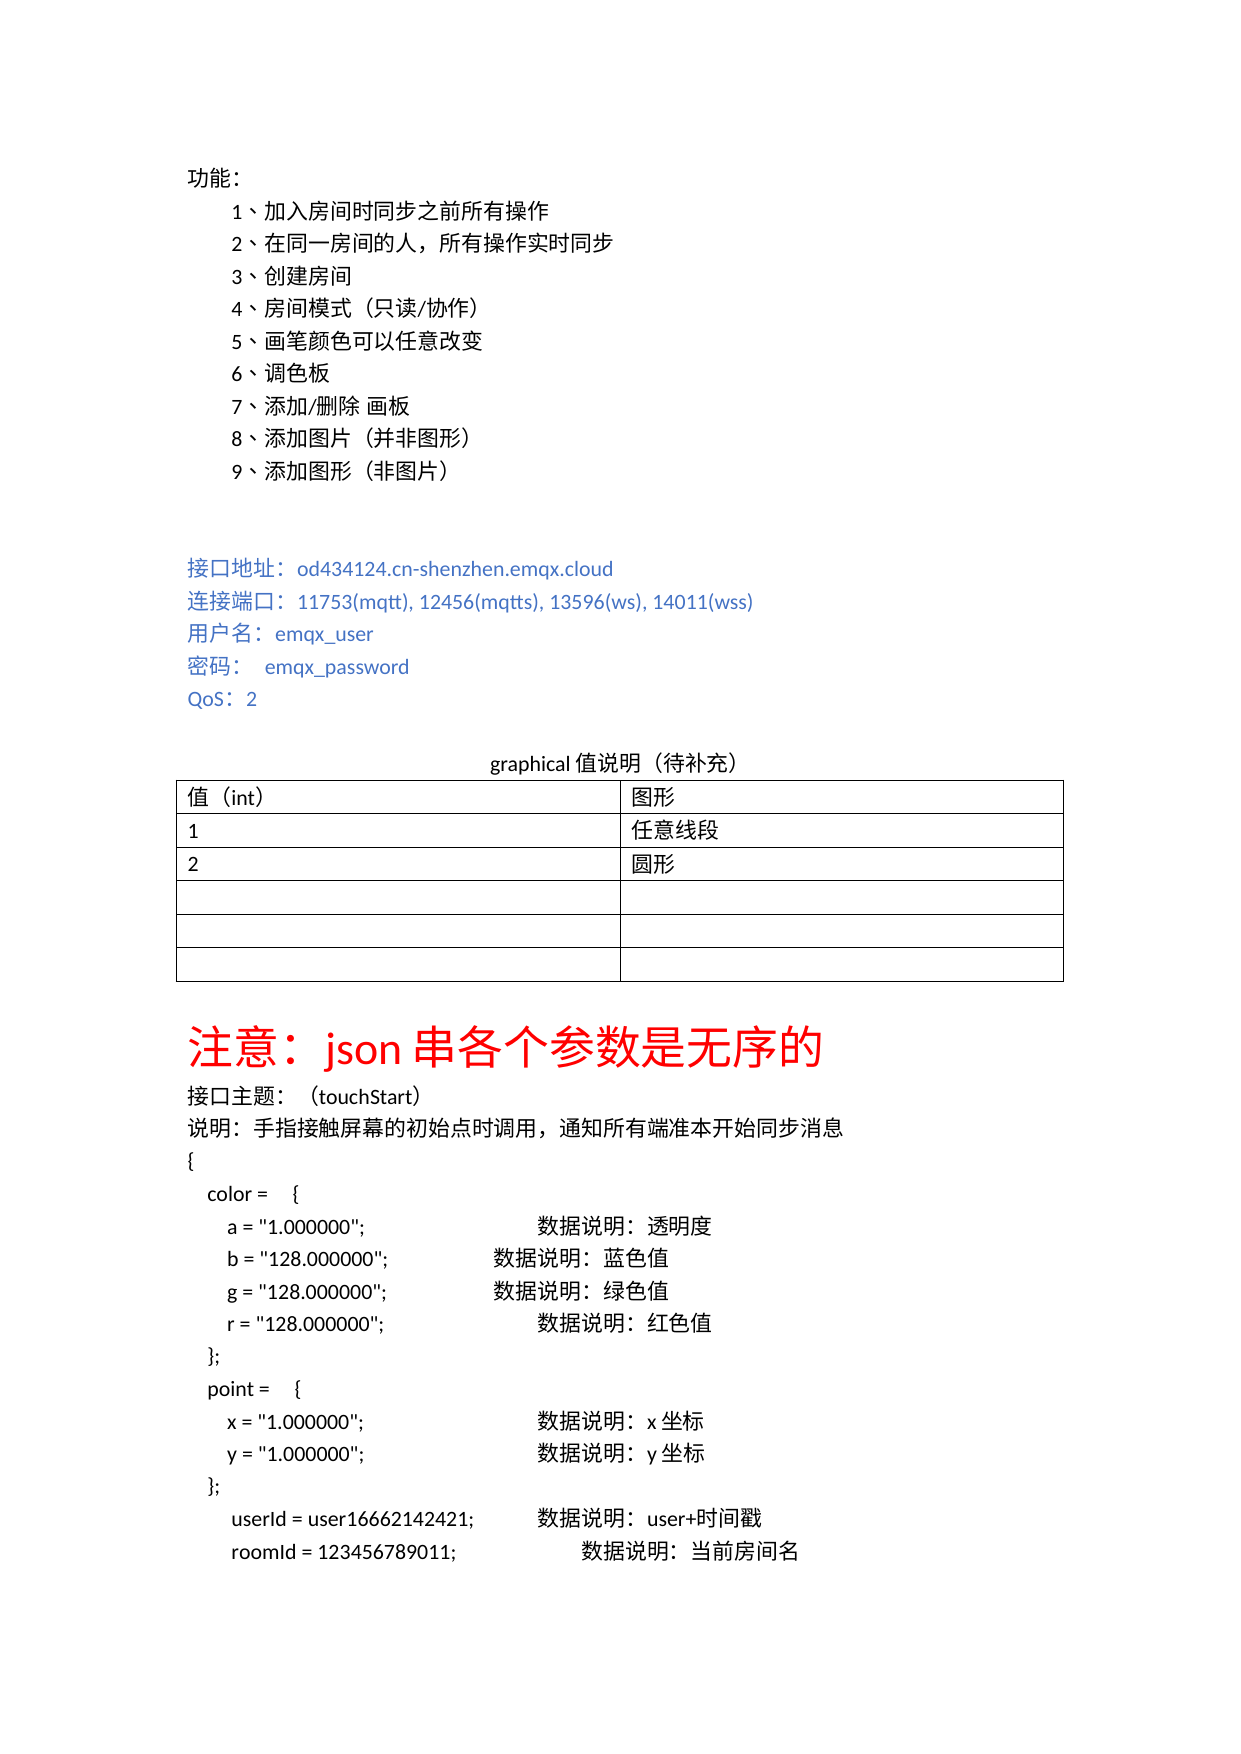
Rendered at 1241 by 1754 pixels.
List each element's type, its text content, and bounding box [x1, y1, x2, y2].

table_header 值（int） [177, 781, 620, 813]
list 在同一房间的人，所有操作实时同步 [187, 227, 1053, 259]
table_cell 圆形 [621, 848, 1063, 880]
table_cell [177, 948, 620, 981]
text g = "128.000000"; 数据说明：绿色值 [187, 1274, 1053, 1307]
table_cell [177, 915, 620, 947]
list 添加图片（并非图形） [187, 422, 1053, 454]
list 创建房间 [187, 259, 1053, 292]
table_header 图形 [621, 781, 1063, 813]
text 注意：json串各个参数是无序的 [187, 1014, 1053, 1079]
text QoS：2 [187, 682, 1053, 714]
text color = { [187, 1177, 1053, 1209]
list 画笔颜色可以任意改变 [187, 324, 1053, 357]
list 加入房间时同步之前所有操作 [187, 194, 1053, 227]
table_cell 1 [177, 814, 620, 847]
table_cell 任意线段 [621, 814, 1063, 847]
text 接口主题：（touchStart） [187, 1079, 1053, 1112]
text a = "1.000000"; 数据说明：透明度 [187, 1209, 1053, 1242]
text point = { [187, 1372, 1053, 1404]
table_cell 2 [177, 848, 620, 880]
text 密码： emqx_password [187, 649, 1053, 682]
text x = "1.000000"; 数据说明：x坐标 [187, 1404, 1053, 1437]
table_cell [621, 948, 1063, 981]
list 调色板 [187, 357, 1053, 389]
list 添加/删除 画板 [187, 389, 1053, 422]
text 功能： [187, 162, 1053, 194]
text y = "1.000000"; 数据说明：y坐标 [187, 1437, 1053, 1469]
text }; [187, 1469, 1053, 1502]
text }; [187, 1339, 1053, 1372]
table_cell [621, 915, 1063, 947]
list 房间模式（只读/协作） [187, 292, 1053, 324]
text roomId = 123456789011; 数据说明：当前房间名 [187, 1534, 1053, 1567]
text { [187, 1144, 1053, 1177]
text 用户名：emqx_user [187, 617, 1053, 649]
text r = "128.000000"; 数据说明：红色值 [187, 1307, 1053, 1339]
list 添加图形（非图片） [187, 454, 1053, 487]
text 接口地址：od434124.cn-shenzhen.emqx.cloud [187, 552, 1053, 584]
table_cell [177, 881, 620, 914]
text graphical 值说明（待补充） [187, 747, 1053, 779]
text 说明：手指接触屏幕的初始点时调用，通知所有端准本开始同步消息 [187, 1112, 1053, 1144]
text 连接端口：11753(mqtt), 12456(mqtts), 13596(ws), 14011(wss) [187, 584, 1053, 617]
text userId = user16662142421; 数据说明：user+时间戳 [187, 1502, 1053, 1534]
table_cell [621, 881, 1063, 914]
text b = "128.000000"; 数据说明：蓝色值 [187, 1242, 1053, 1274]
